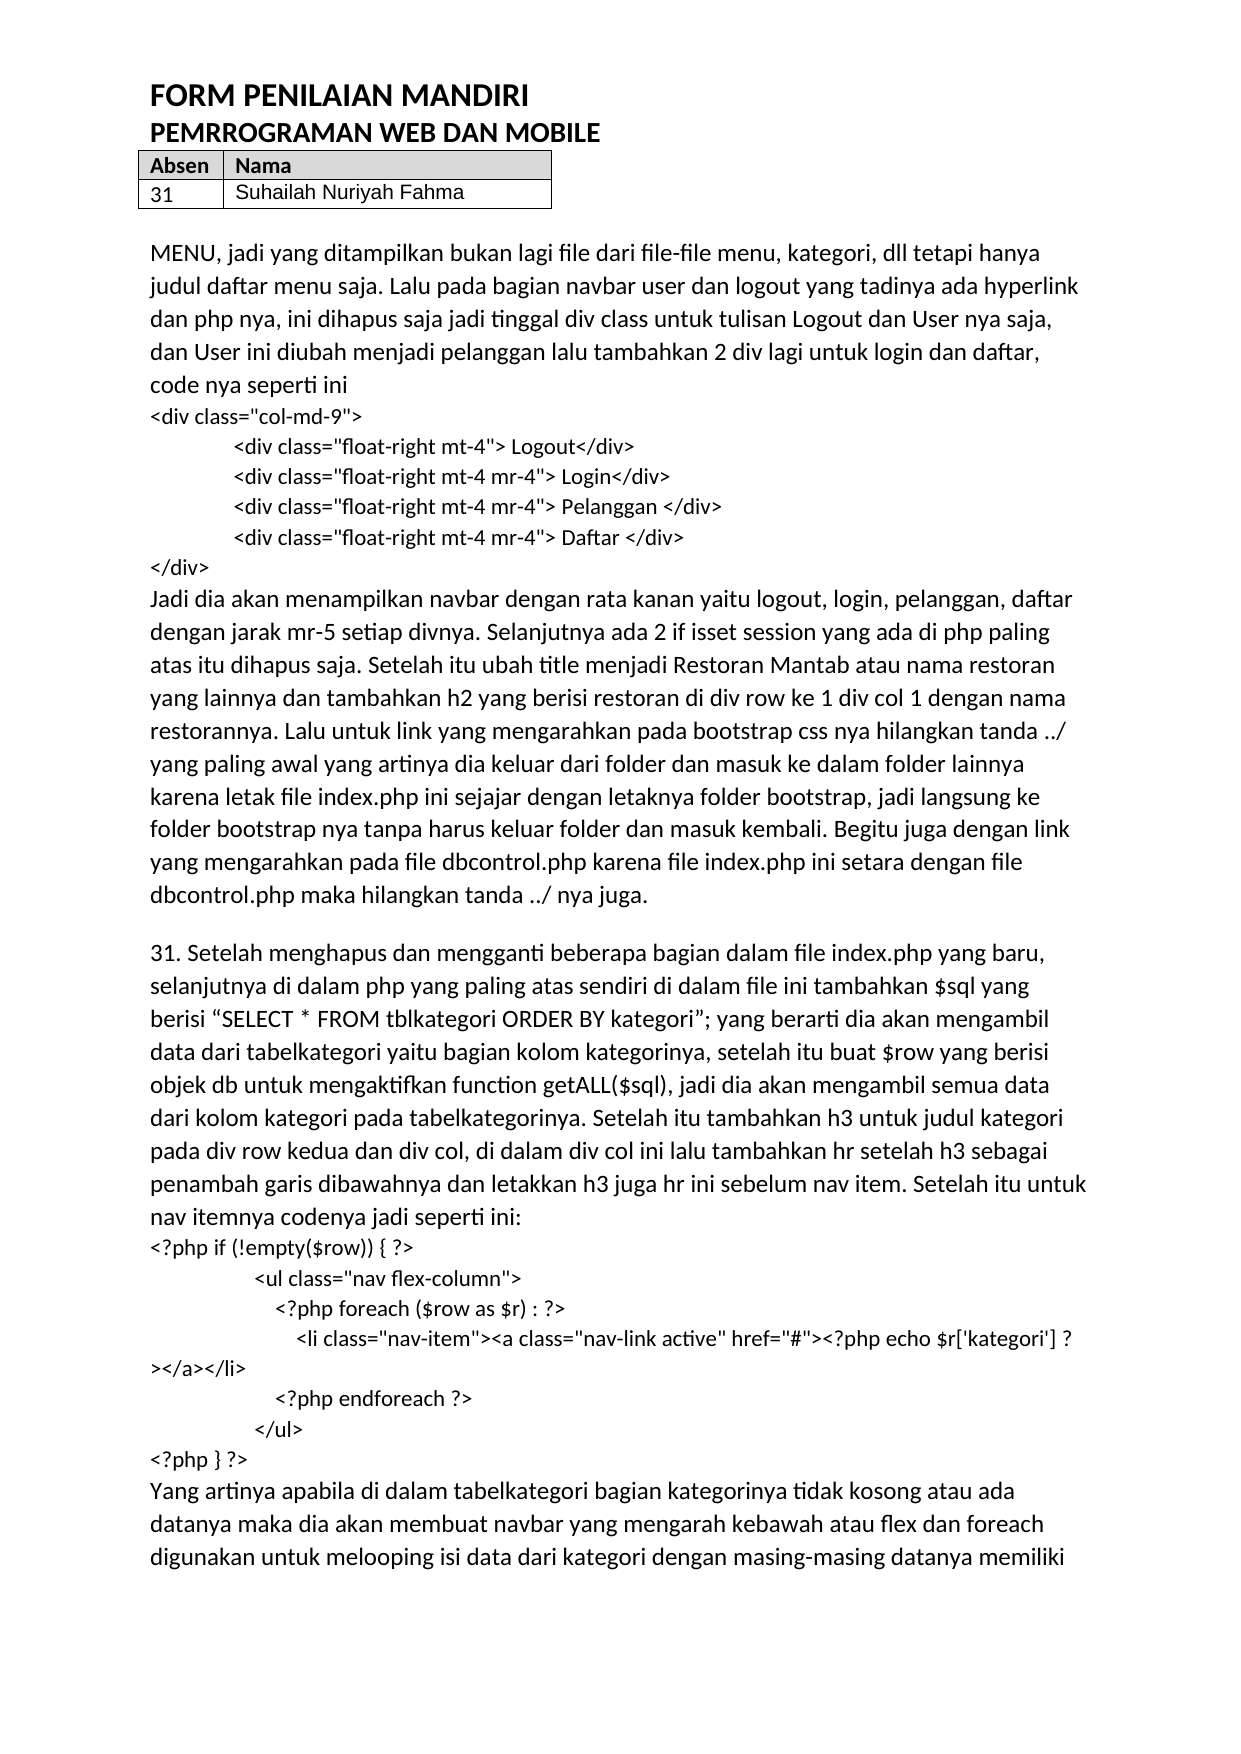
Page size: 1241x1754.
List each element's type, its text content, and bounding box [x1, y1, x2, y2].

text <div class="float-right mt-4 mr-4"> Daftar </div> [150, 523, 1090, 551]
text <?php endforeach ?> [150, 1384, 1090, 1413]
text <ul class="nav flex-column"> [150, 1264, 1090, 1292]
text <?php } ?> [150, 1445, 1090, 1473]
text <?php foreach ($row as $r) : ?> [150, 1294, 1090, 1322]
text <div class="col-md-9"> [150, 402, 1090, 430]
text <div class="float-right mt-4"> Logout</div> [150, 432, 1090, 460]
text <li class="nav-item"><a class="nav-link active" href="#"><?php echo $r['kategori'] ?></a></li> [150, 1324, 1090, 1382]
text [150, 1475, 1090, 1572]
text <div class="float-right mt-4 mr-4"> Login</div> [150, 462, 1090, 490]
text 31. Setelah menghapus dan mengganti beberapa bagian dalam file index.php yang baru, selanjutnya di dalam php yang paling atas sendiri di dalam file ini tambahkan $sql yang berisi “SELECT * FROM tblkategori ORDER BY kategori”; yang berarti dia akan mengambil data dari tabelkategori yaitu bagian kolom kategorinya, setelah itu buat $row yang berisi objek db untuk mengaktifkan function getALL($sql), jadi dia akan mengambil semua data dari kolom kategori pada tabelkategorinya. Setelah itu tambahkan h3 untuk judul kategori pada div row kedua dan div col, di dalam div col ini lalu tambahkan hr setelah h3 sebagai penambah garis dibawahnya dan letakkan h3 juga hr ini sebelum nav item. Setelah itu untuk nav itemnya codenya jadi seperti ini: [150, 937, 1090, 1231]
text <div class="float-right mt-4 mr-4"> Pelanggan </div> [150, 492, 1090, 521]
text Jadi dia akan menampilkan navbar dengan rata kanan yaitu logout, login, pelanggan, daftar dengan jarak mr-5 setiap divnya. Selanjutnya ada 2 if isset session yang ada di php paling atas itu dihapus saja. Setelah itu ubah title menjadi Restoran Mantab atau nama restoran yang lainnya dan tambahkan h2 yang berisi restoran di div row ke 1 div col 1 dengan nama restorannya. Lalu untuk link yang mengarahkan pada bootstrap css nya hilangkan tanda ../ yang paling awal yang artinya dia keluar dari folder dan masuk ke dalam folder lainnya karena letak file index.php ini sejajar dengan letaknya folder bootstrap, jadi langsung ke folder bootstrap nya tanpa harus keluar folder dan masuk kembali. Begitu juga dengan link yang mengarahkan pada file dbcontrol.php karena file index.php ini setara dengan file dbcontrol.php maka hilangkan tanda ../ nya juga. [150, 583, 1090, 910]
text <?php if (!empty($row)) { ?> [150, 1233, 1090, 1262]
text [150, 237, 1090, 399]
text </div> [150, 553, 1090, 581]
text </ul> [150, 1415, 1090, 1443]
